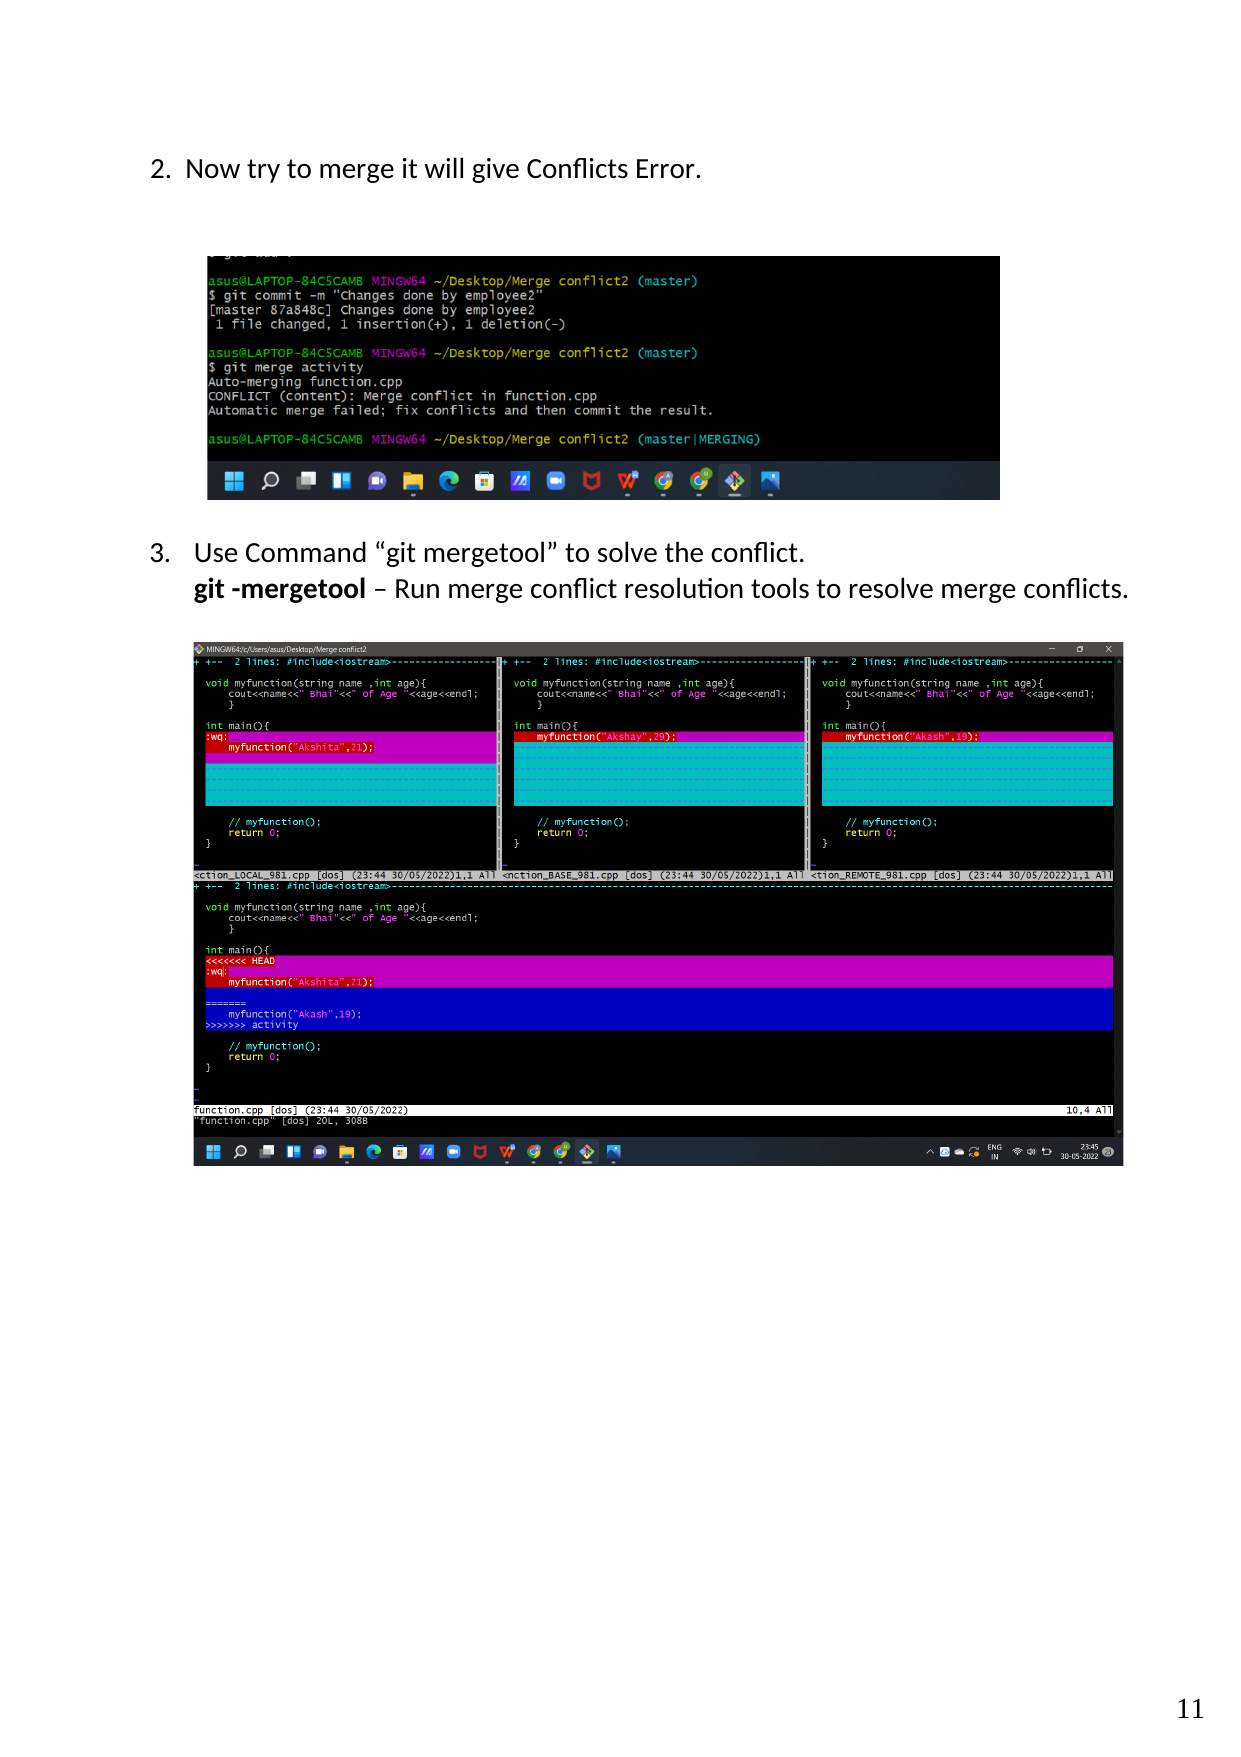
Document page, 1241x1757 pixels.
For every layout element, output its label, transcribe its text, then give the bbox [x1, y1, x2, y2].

list Use Command “git mergetool” to solve the conflict. [149, 534, 1221, 570]
picture [207, 256, 1000, 500]
list Now try to merge it will give Conflicts Error. [150, 150, 1221, 186]
picture [193, 642, 1124, 1166]
text git -mergetool – Run merge conflict resolution tools to resolve merge conflicts. [194, 570, 1221, 606]
